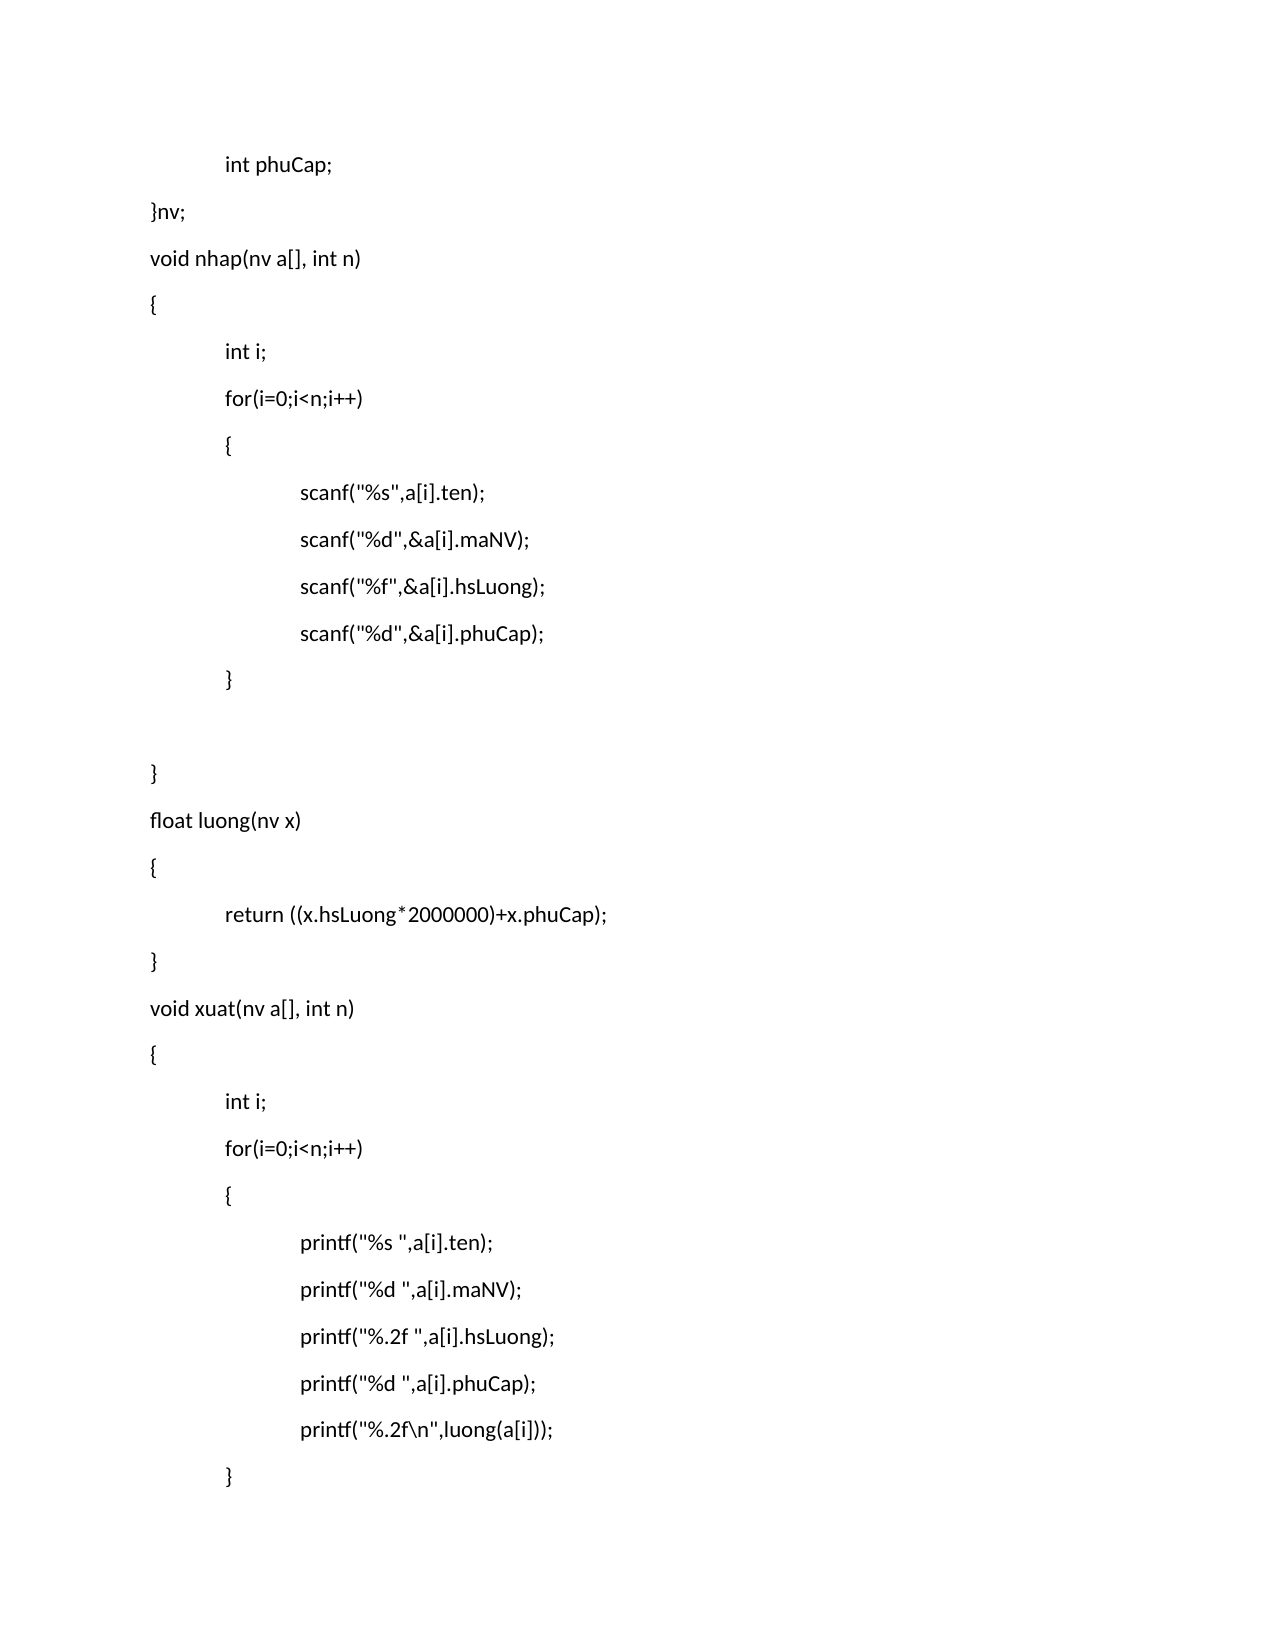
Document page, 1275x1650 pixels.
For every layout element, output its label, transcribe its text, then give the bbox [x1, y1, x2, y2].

text int phuCap; [150, 150, 1125, 178]
text { [150, 431, 1125, 459]
text void nhap(nv a[], int n) [150, 244, 1125, 272]
text for(i=0;i<n;i++) [150, 1134, 1125, 1162]
text float luong(nv x) [150, 806, 1125, 834]
text printf("%s ",a[i].ten); [150, 1228, 1125, 1256]
text } [150, 947, 1125, 975]
text return ((x.hsLuong*2000000)+x.phuCap); [150, 900, 1125, 928]
text int i; [150, 1087, 1125, 1116]
text { [150, 1041, 1125, 1069]
text scanf("%s",a[i].ten); [150, 478, 1125, 506]
text printf("%d ",a[i].maNV); [150, 1275, 1125, 1303]
text scanf("%f",&a[i].hsLuong); [150, 572, 1125, 600]
text scanf("%d",&a[i].maNV); [150, 525, 1125, 553]
text printf("%d ",a[i].phuCap); [150, 1369, 1125, 1397]
text int i; [150, 337, 1125, 366]
text void xuat(nv a[], int n) [150, 994, 1125, 1022]
text } [150, 759, 1125, 787]
text scanf("%d",&a[i].phuCap); [150, 619, 1125, 647]
text { [150, 1181, 1125, 1209]
text } [150, 666, 1125, 694]
text }nv; [150, 197, 1125, 225]
text { [150, 853, 1125, 881]
text } [150, 1462, 1125, 1491]
text printf("%.2f\n",luong(a[i])); [150, 1416, 1125, 1444]
text printf("%.2f ",a[i].hsLuong); [150, 1322, 1125, 1350]
text for(i=0;i<n;i++) [150, 384, 1125, 412]
text { [150, 291, 1125, 319]
